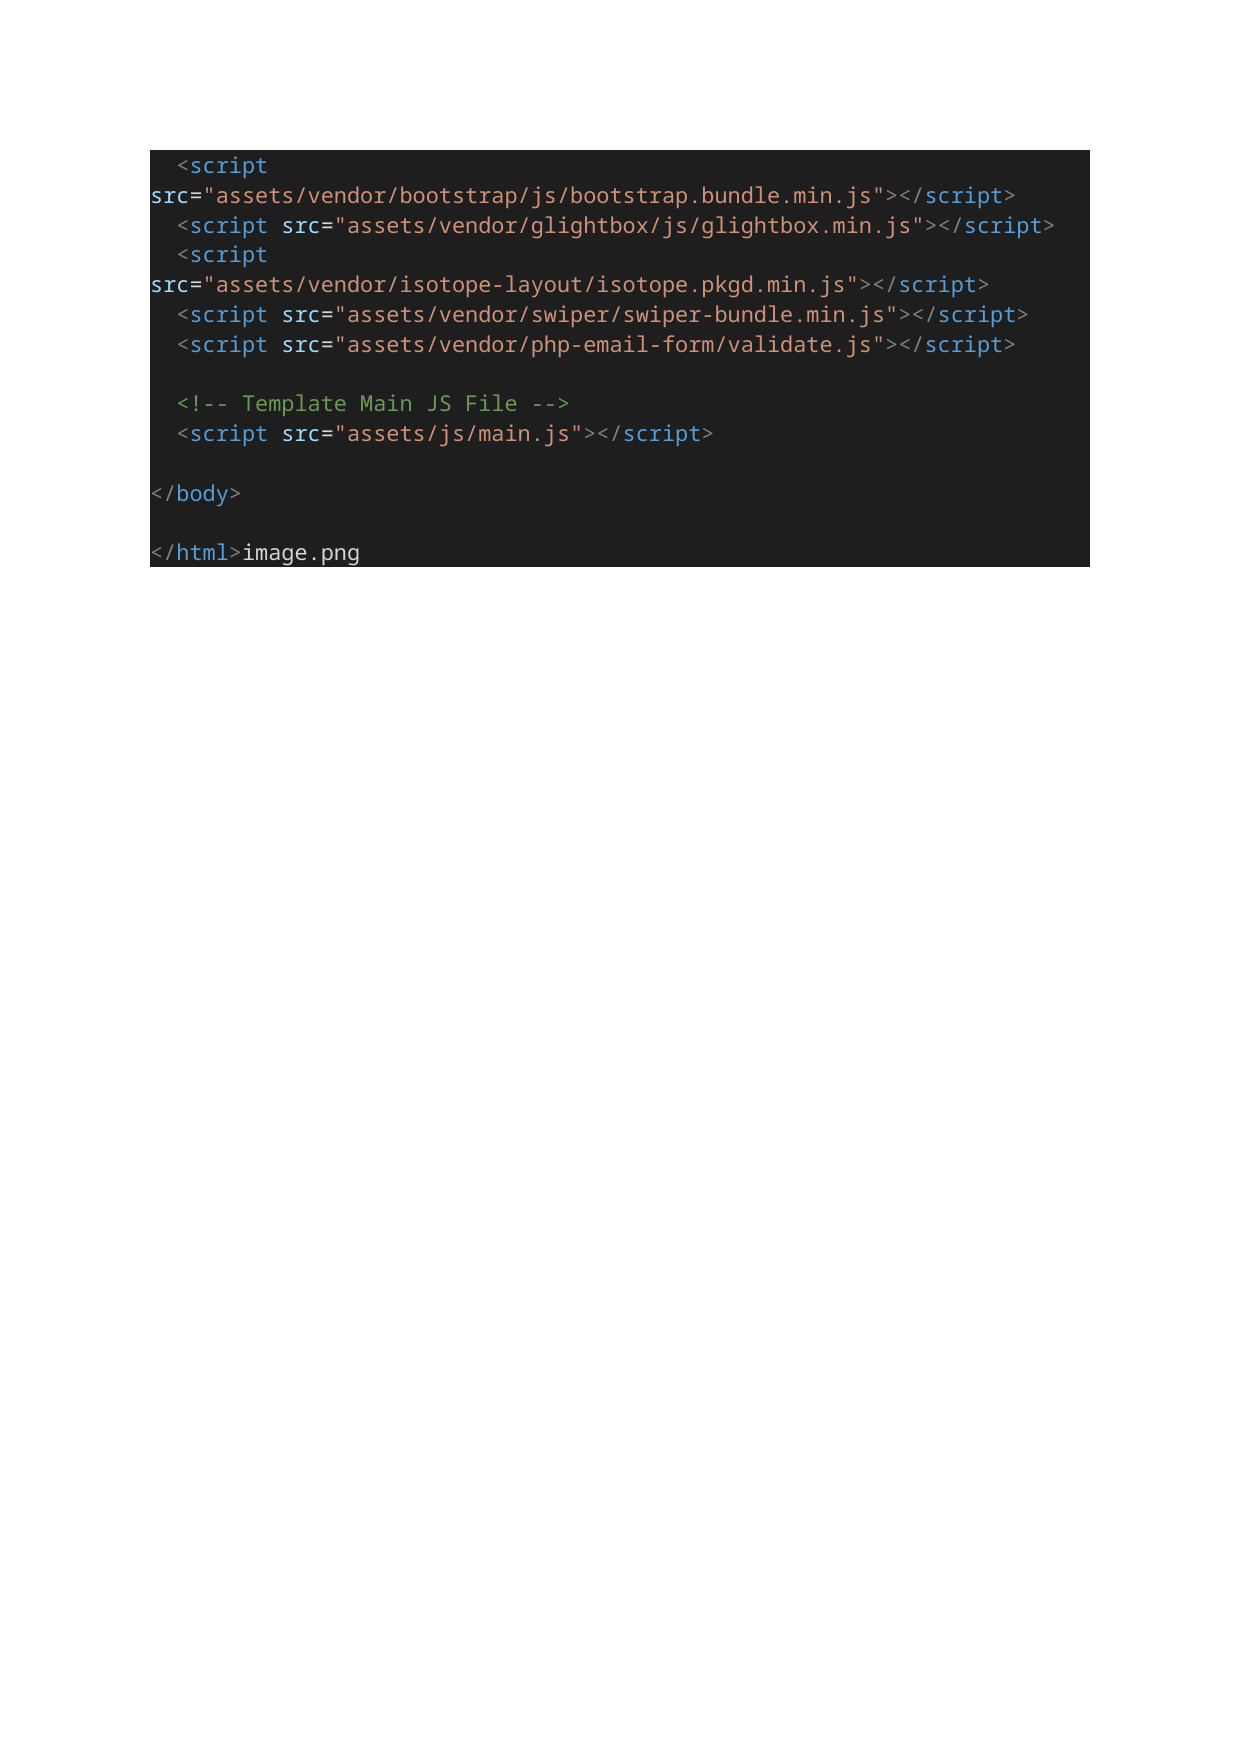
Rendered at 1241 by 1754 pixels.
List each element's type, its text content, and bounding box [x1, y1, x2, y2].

text <script src="assets/vendor/swiper/swiper-bundle.min.js"></script> [150, 299, 1090, 329]
text <script src="assets/js/main.js"></script> [150, 418, 1090, 448]
text <script src="assets/vendor/bootstrap/js/bootstrap.bundle.min.js"></script> [150, 150, 1090, 209]
text <script src="assets/vendor/isotope-layout/isotope.pkgd.min.js"></script> [150, 239, 1090, 299]
text <!-- Template Main JS File --> [150, 388, 1090, 418]
text </html>image.png [150, 537, 1090, 567]
text </body> [150, 478, 1090, 507]
text <script src="assets/vendor/glightbox/js/glightbox.min.js"></script> [150, 209, 1090, 239]
text <script src="assets/vendor/php-email-form/validate.js"></script> [150, 329, 1090, 358]
